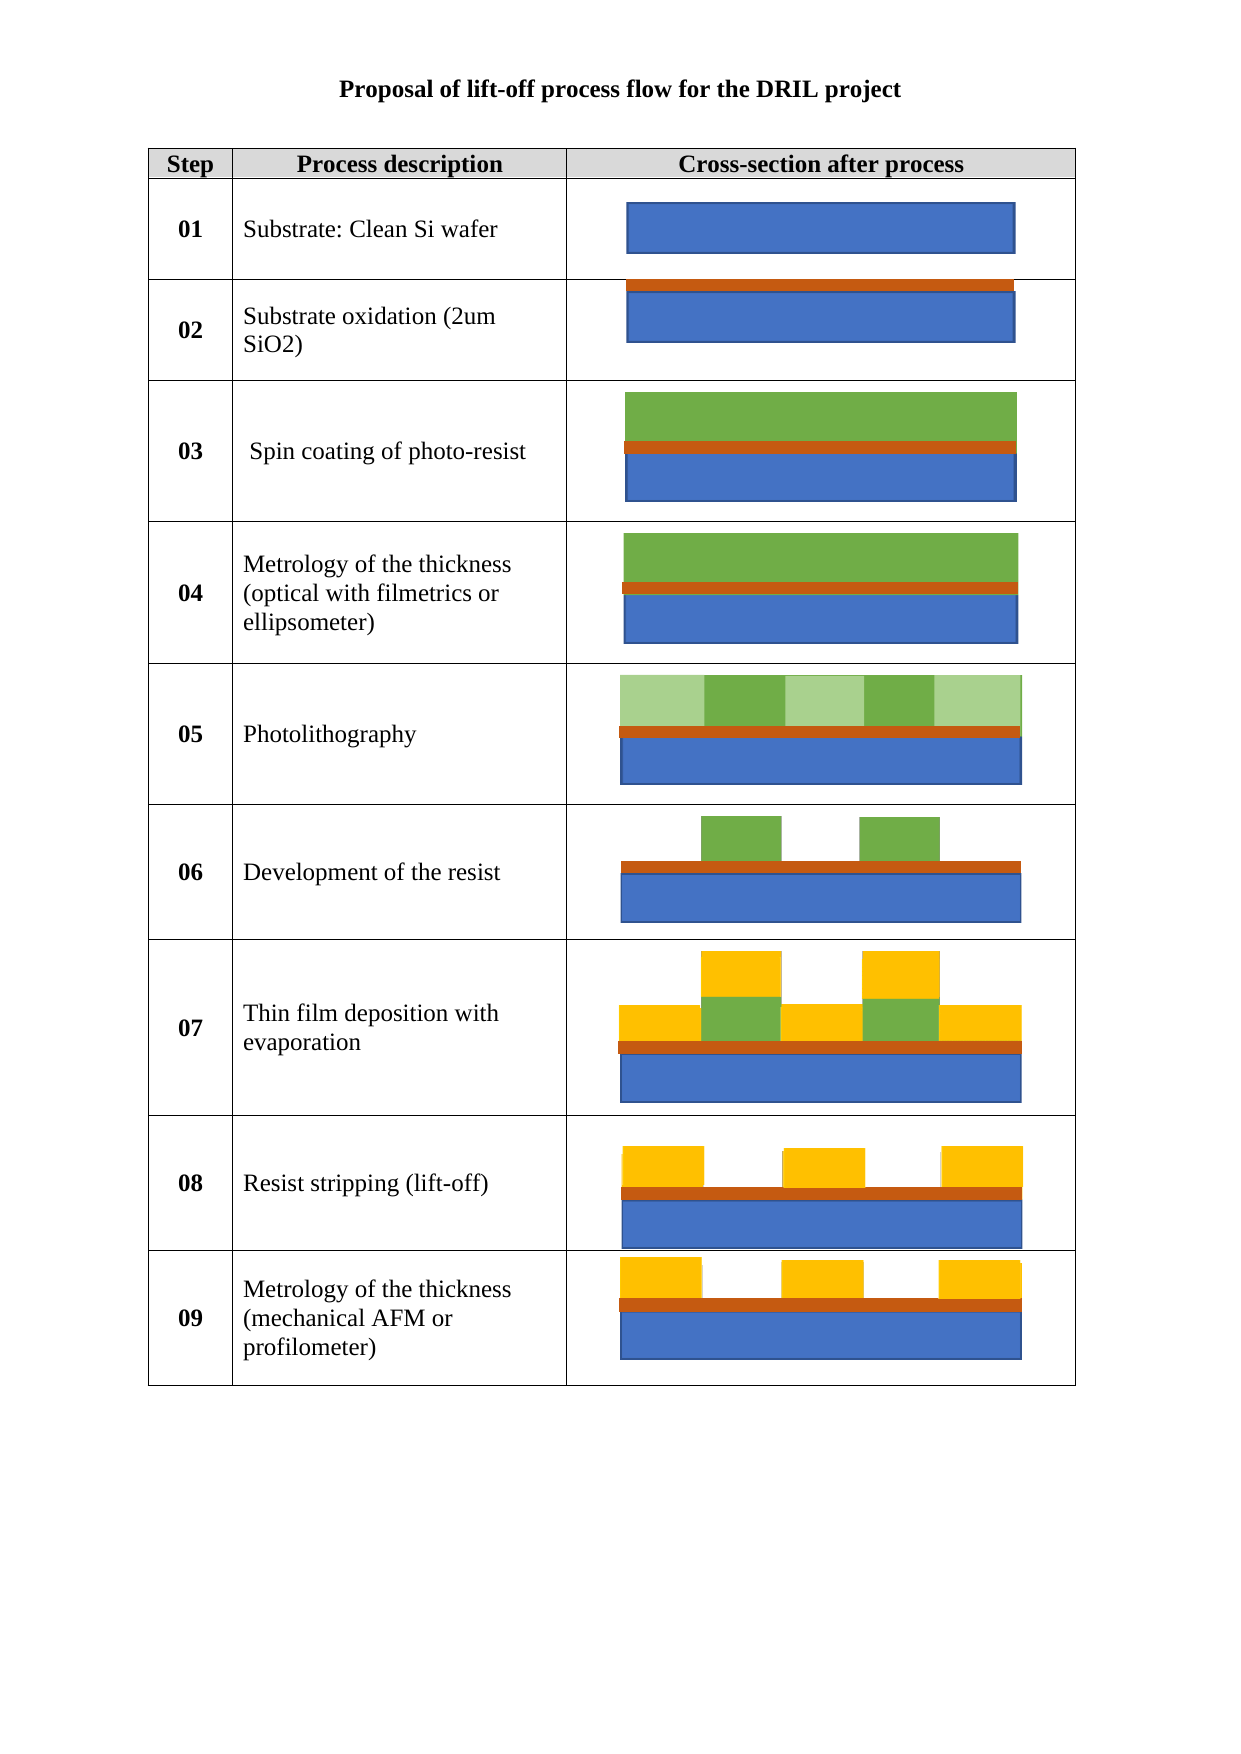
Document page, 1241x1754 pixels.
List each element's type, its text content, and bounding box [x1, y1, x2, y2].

picture [622, 1146, 705, 1185]
table_cell Metrology of the thickness (mechanical AFM or profilometer) [233, 1251, 566, 1384]
table_cell 04 [149, 522, 232, 662]
table_cell [567, 1251, 1075, 1384]
table_header Cross-section after process [567, 149, 1075, 177]
picture [625, 392, 1017, 502]
table_cell [567, 805, 1075, 939]
table_cell 07 [149, 940, 232, 1115]
table_cell Resist stripping (lift-off) [233, 1116, 566, 1250]
table_cell Substrate oxidation (2um SiO2) [233, 280, 566, 380]
table_cell 01 [149, 179, 232, 278]
table_header Step [149, 149, 232, 177]
table_cell 05 [149, 664, 232, 804]
table_cell [567, 664, 1075, 804]
picture [623, 533, 1019, 644]
table_cell 06 [149, 805, 232, 939]
table_cell [567, 940, 1075, 1115]
table_header Process description [233, 149, 566, 177]
table_cell [567, 280, 1075, 380]
table_cell 03 [149, 381, 232, 521]
table_cell Substrate: Clean Si wafer [233, 179, 566, 278]
table_cell Thin film deposition with evaporation [233, 940, 566, 1115]
picture [626, 202, 1016, 254]
picture [620, 675, 1023, 785]
picture [626, 291, 1016, 343]
picture [783, 1148, 866, 1188]
picture [620, 1312, 1022, 1360]
picture [865, 675, 934, 726]
picture [618, 951, 1022, 1041]
table_cell 02 [149, 280, 232, 380]
table_cell Metrology of the thickness (optical with filmetrics or ellipsometer) [233, 522, 566, 662]
table_cell [567, 179, 1075, 278]
table_cell Photolithography [233, 664, 566, 804]
table_cell 08 [149, 1116, 232, 1250]
picture [620, 816, 1022, 923]
table_cell Spin coating of photo-resist [233, 381, 566, 521]
table_cell 09 [149, 1251, 232, 1384]
table_cell [567, 381, 1075, 521]
picture [620, 1054, 1022, 1103]
picture [705, 675, 785, 726]
picture [941, 1146, 1024, 1187]
table_cell Development of the resist [233, 805, 566, 939]
table_cell [567, 522, 1075, 662]
table_cell [567, 1116, 1075, 1250]
picture [620, 1257, 1022, 1299]
